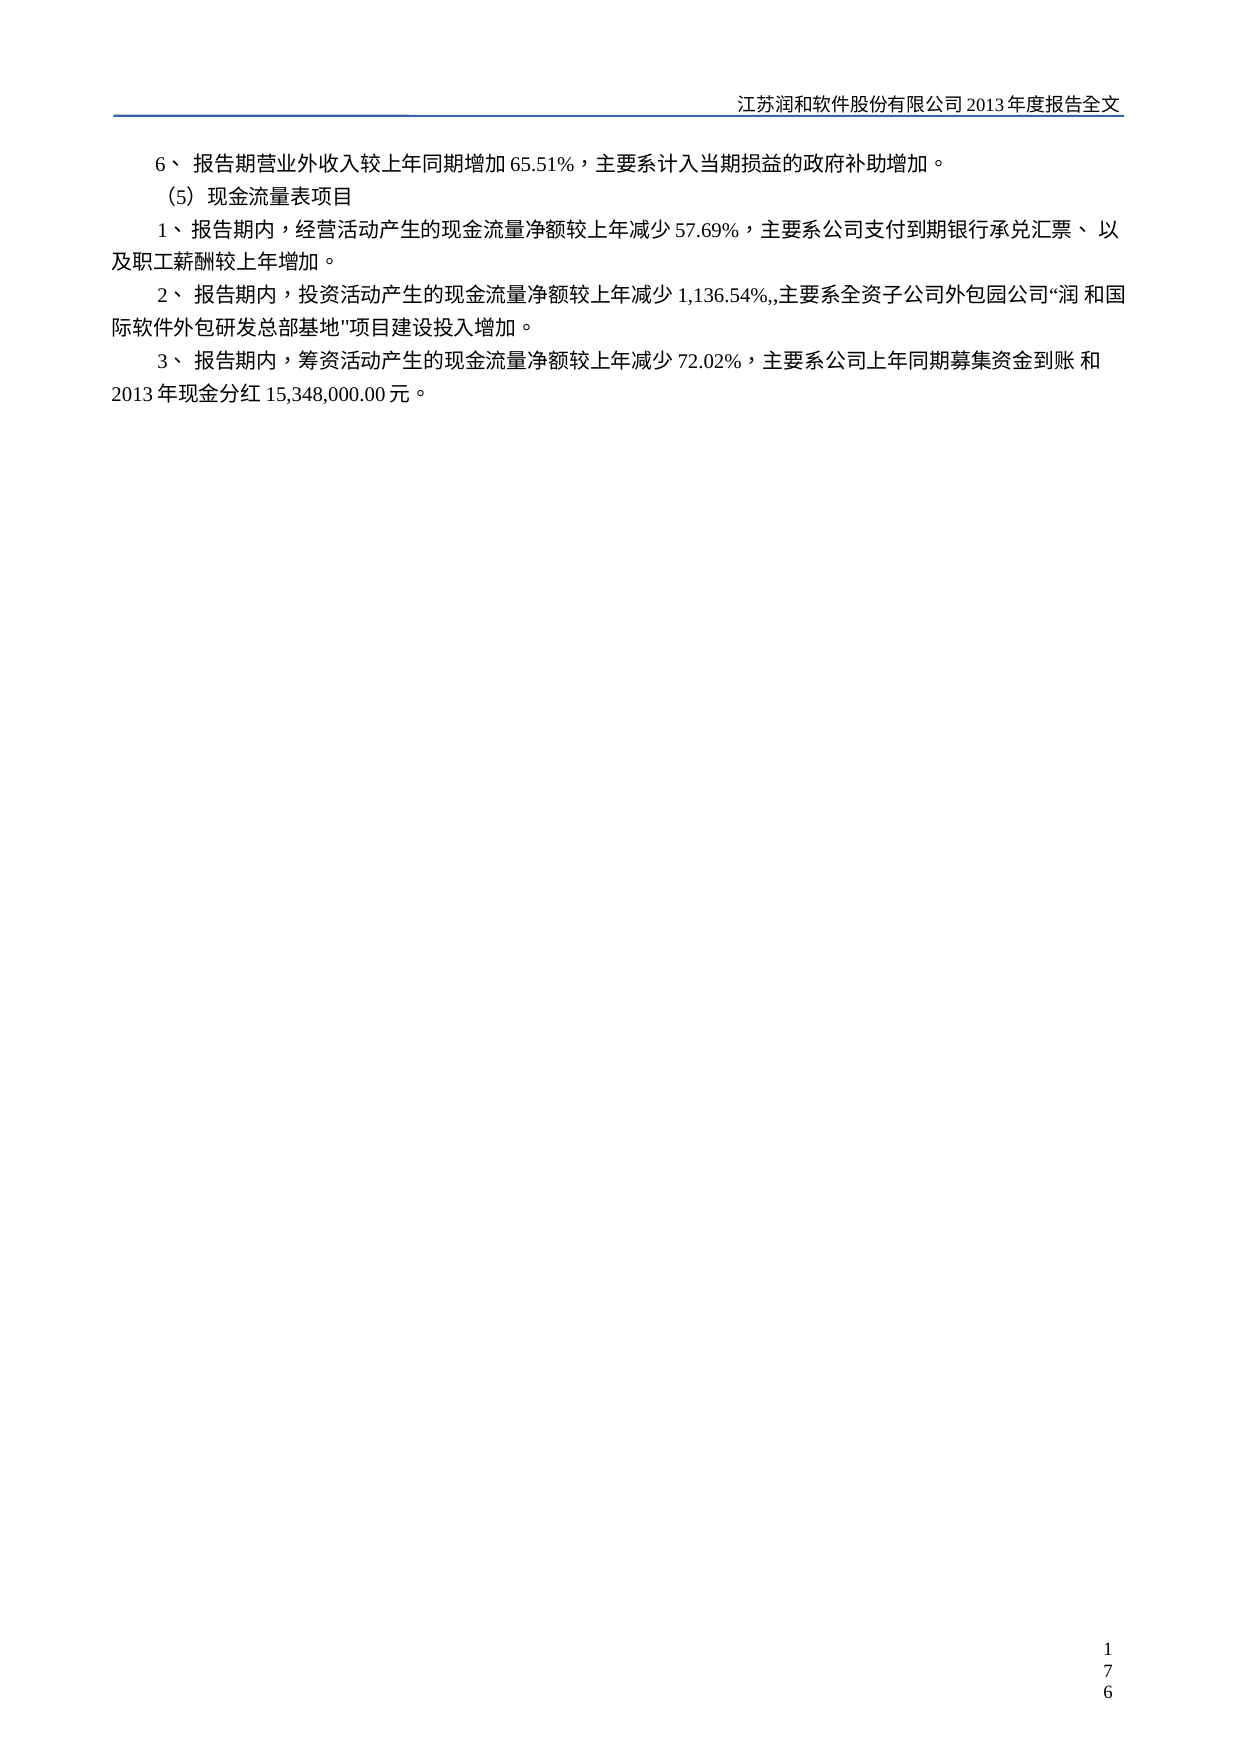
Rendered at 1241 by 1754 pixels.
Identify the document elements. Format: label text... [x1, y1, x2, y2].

text （5）现金流量表项目 [111, 178, 1131, 211]
text 3、 报告期内，筹资活动产生的现金流量净额较上年减少72.02%，主要系公司上年同期募集资金到账 和2013年现金分红15,348,000.00元。 [111, 342, 1131, 408]
text 1、 报告期内，经营活动产生的现金流量净额较上年减少57.69%，主要系公司支付到期银行承兑汇票、 以及职工薪酬较上年增加。 [111, 211, 1131, 276]
text 6、 报告期营业外收入较上年同期增加65.51%，主要系计入当期损益的政府补助增加。 [111, 145, 1131, 178]
text 2、 报告期内，投资活动产生的现金流量净额较上年减少1,136.54%,,主要系全资子公司外包园公司“润 和国际软件外包研发总部基地''项目建设投入增加。 [111, 276, 1131, 342]
